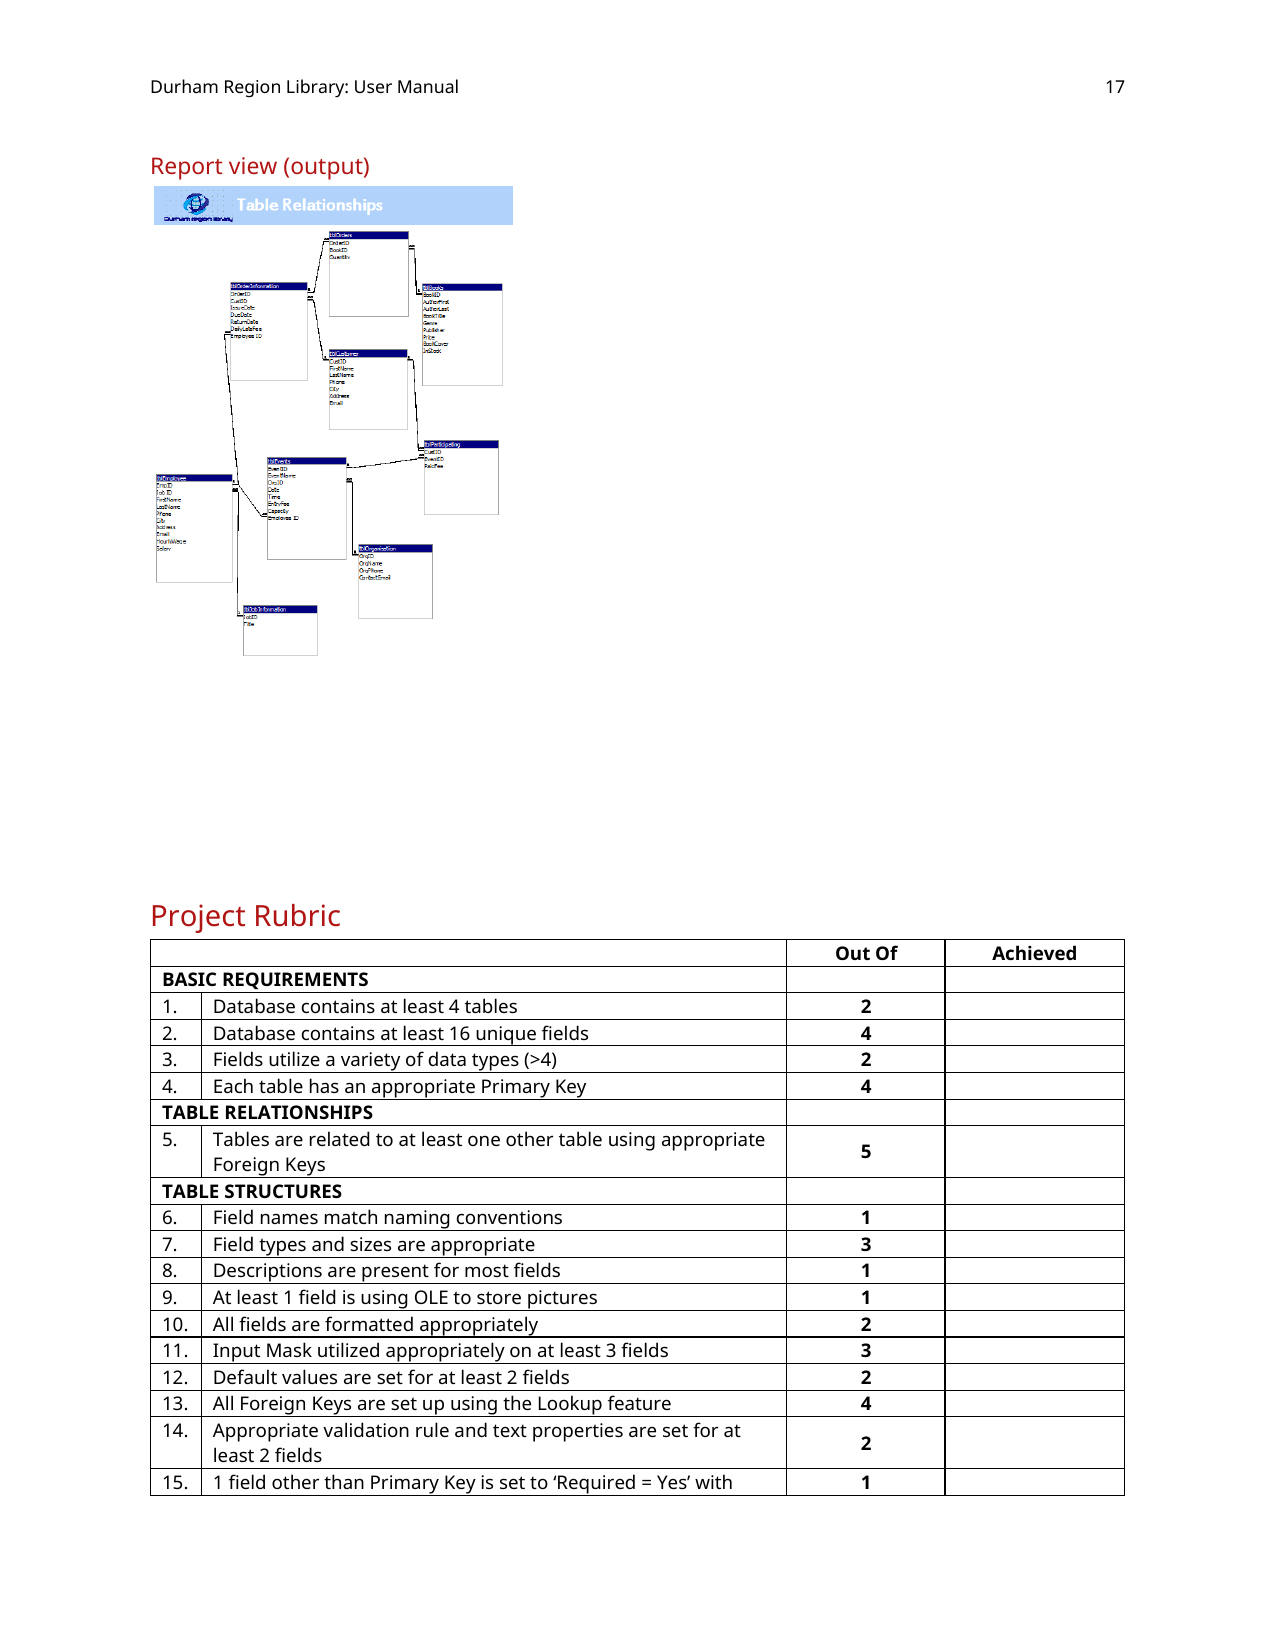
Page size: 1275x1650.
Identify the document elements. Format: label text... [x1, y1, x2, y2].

table_cell 1 [787, 1284, 944, 1310]
table_cell [787, 1178, 944, 1204]
table_cell 4. [151, 1073, 201, 1098]
table_cell [946, 1469, 1124, 1495]
table_cell [946, 1284, 1124, 1310]
table_cell [946, 1311, 1124, 1336]
table_cell 4 [787, 1391, 944, 1416]
table_cell 14. [151, 1417, 201, 1468]
table_cell 2 [787, 1046, 944, 1072]
table_cell [946, 1258, 1124, 1283]
table_header Out Of [787, 940, 944, 966]
table_cell 9. [151, 1284, 201, 1310]
table_cell 4 [787, 1020, 944, 1045]
table_cell 4 [787, 1073, 944, 1098]
table_cell [946, 1338, 1124, 1363]
table_cell All Foreign Keys are set up using the Lookup feature [202, 1391, 786, 1416]
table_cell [202, 1469, 786, 1495]
table_cell 3 [787, 1231, 944, 1257]
table_cell 1 [787, 1205, 944, 1230]
table_cell [946, 1364, 1124, 1389]
table_cell [787, 967, 944, 992]
table_cell Default values are set for at least 2 fields [202, 1364, 786, 1389]
table_cell Each table has an appropriate Primary Key [202, 1073, 786, 1098]
table_cell [946, 967, 1124, 992]
table_cell Field names match naming conventions [202, 1205, 786, 1230]
table_cell 1 [787, 1469, 944, 1495]
table_cell [946, 1231, 1124, 1257]
picture [150, 181, 519, 660]
table_cell [946, 1126, 1124, 1177]
table_cell Appropriate validation rule and text properties are set for at least 2 fields [202, 1417, 786, 1468]
table_cell All fields are formatted appropriately [202, 1311, 786, 1336]
table_cell 2 [787, 1311, 944, 1336]
table_cell 8. [151, 1258, 201, 1283]
table_cell [946, 1391, 1124, 1416]
table_cell Fields utilize a variety of data types (>4) [202, 1046, 786, 1072]
table_cell 10. [151, 1311, 201, 1336]
table_cell 3. [151, 1046, 201, 1072]
table_cell BASIC REQUIREMENTS [151, 967, 786, 992]
table_cell Database contains at least 4 tables [202, 993, 786, 1019]
table_cell [946, 1417, 1124, 1468]
table_cell 1 [787, 1258, 944, 1283]
table_cell 6. [151, 1205, 201, 1230]
table_cell 2 [787, 1364, 944, 1389]
table_cell 2. [151, 1020, 201, 1045]
subtitle Project Rubric [150, 895, 1125, 935]
table_cell 5. [151, 1126, 201, 1177]
table_cell Tables are related to at least one other table using appropriate Foreign Keys [202, 1126, 786, 1177]
table_header Achieved [946, 940, 1124, 966]
table_cell [946, 993, 1124, 1019]
table_cell 15. [151, 1469, 201, 1495]
table_cell [787, 1100, 944, 1125]
table_cell Field types and sizes are appropriate [202, 1231, 786, 1257]
table_cell Descriptions are present for most fields [202, 1258, 786, 1283]
subtitle Report view (output) [150, 150, 1125, 181]
table_cell At least 1 field is using OLE to store pictures [202, 1284, 786, 1310]
table_cell Input Mask utilized appropriately on at least 3 fields [202, 1338, 786, 1363]
table_cell [946, 1205, 1124, 1230]
table_cell 11. [151, 1338, 201, 1363]
table_cell 1. [151, 993, 201, 1019]
table_cell 7. [151, 1231, 201, 1257]
table_header [151, 940, 786, 966]
table_cell 5 [787, 1126, 944, 1177]
table_cell 2 [787, 993, 944, 1019]
table_cell Database contains at least 16 unique fields [202, 1020, 786, 1045]
table_cell 13. [151, 1391, 201, 1416]
table_cell [946, 1178, 1124, 1204]
table_cell [946, 1100, 1124, 1125]
table_cell TABLE STRUCTURES [151, 1178, 786, 1204]
table_cell 2 [787, 1417, 944, 1468]
table_cell 3 [787, 1338, 944, 1363]
table_cell [946, 1046, 1124, 1072]
table_cell [946, 1073, 1124, 1098]
table_cell [946, 1020, 1124, 1045]
table_cell 12. [151, 1364, 201, 1389]
table_cell TABLE RELATIONSHIPS [151, 1100, 786, 1125]
